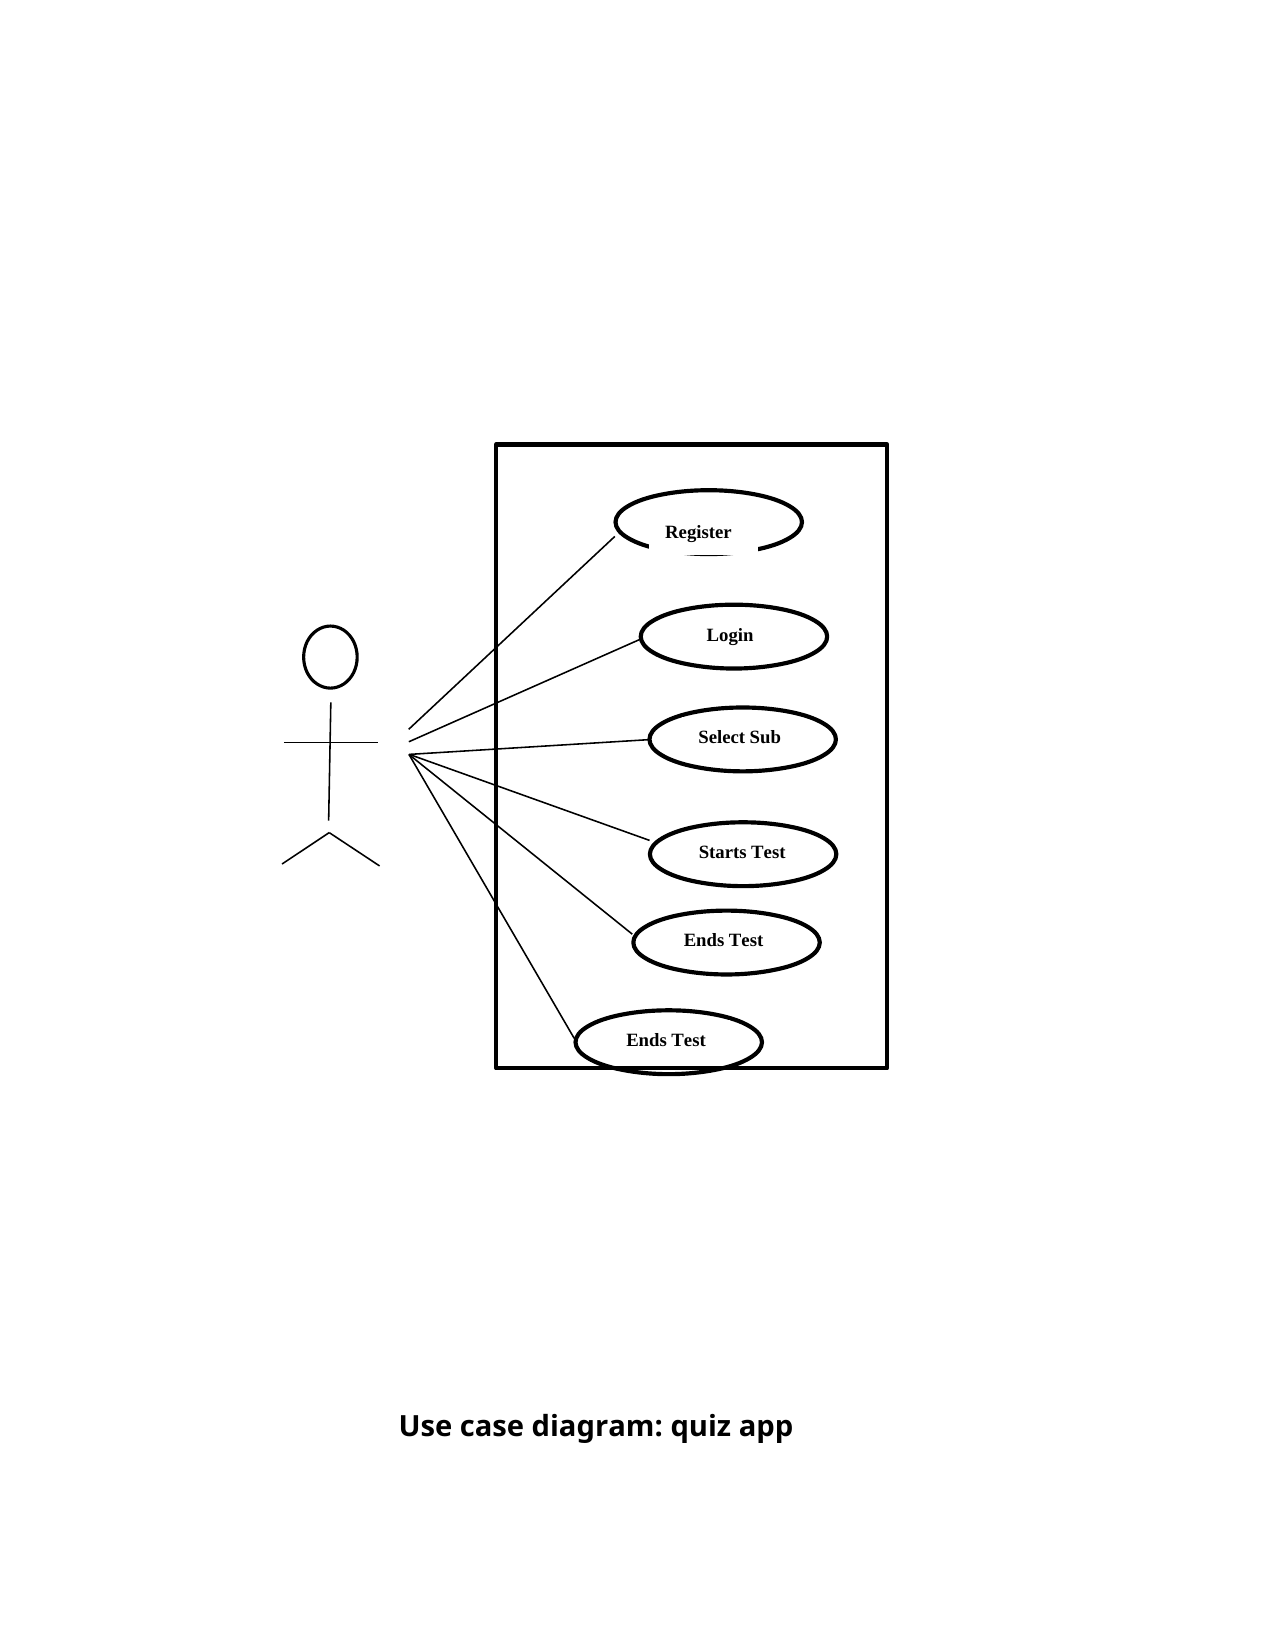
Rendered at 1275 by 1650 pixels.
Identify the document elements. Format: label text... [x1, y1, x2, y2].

text Use case diagram: quiz app [225, 1405, 1125, 1445]
